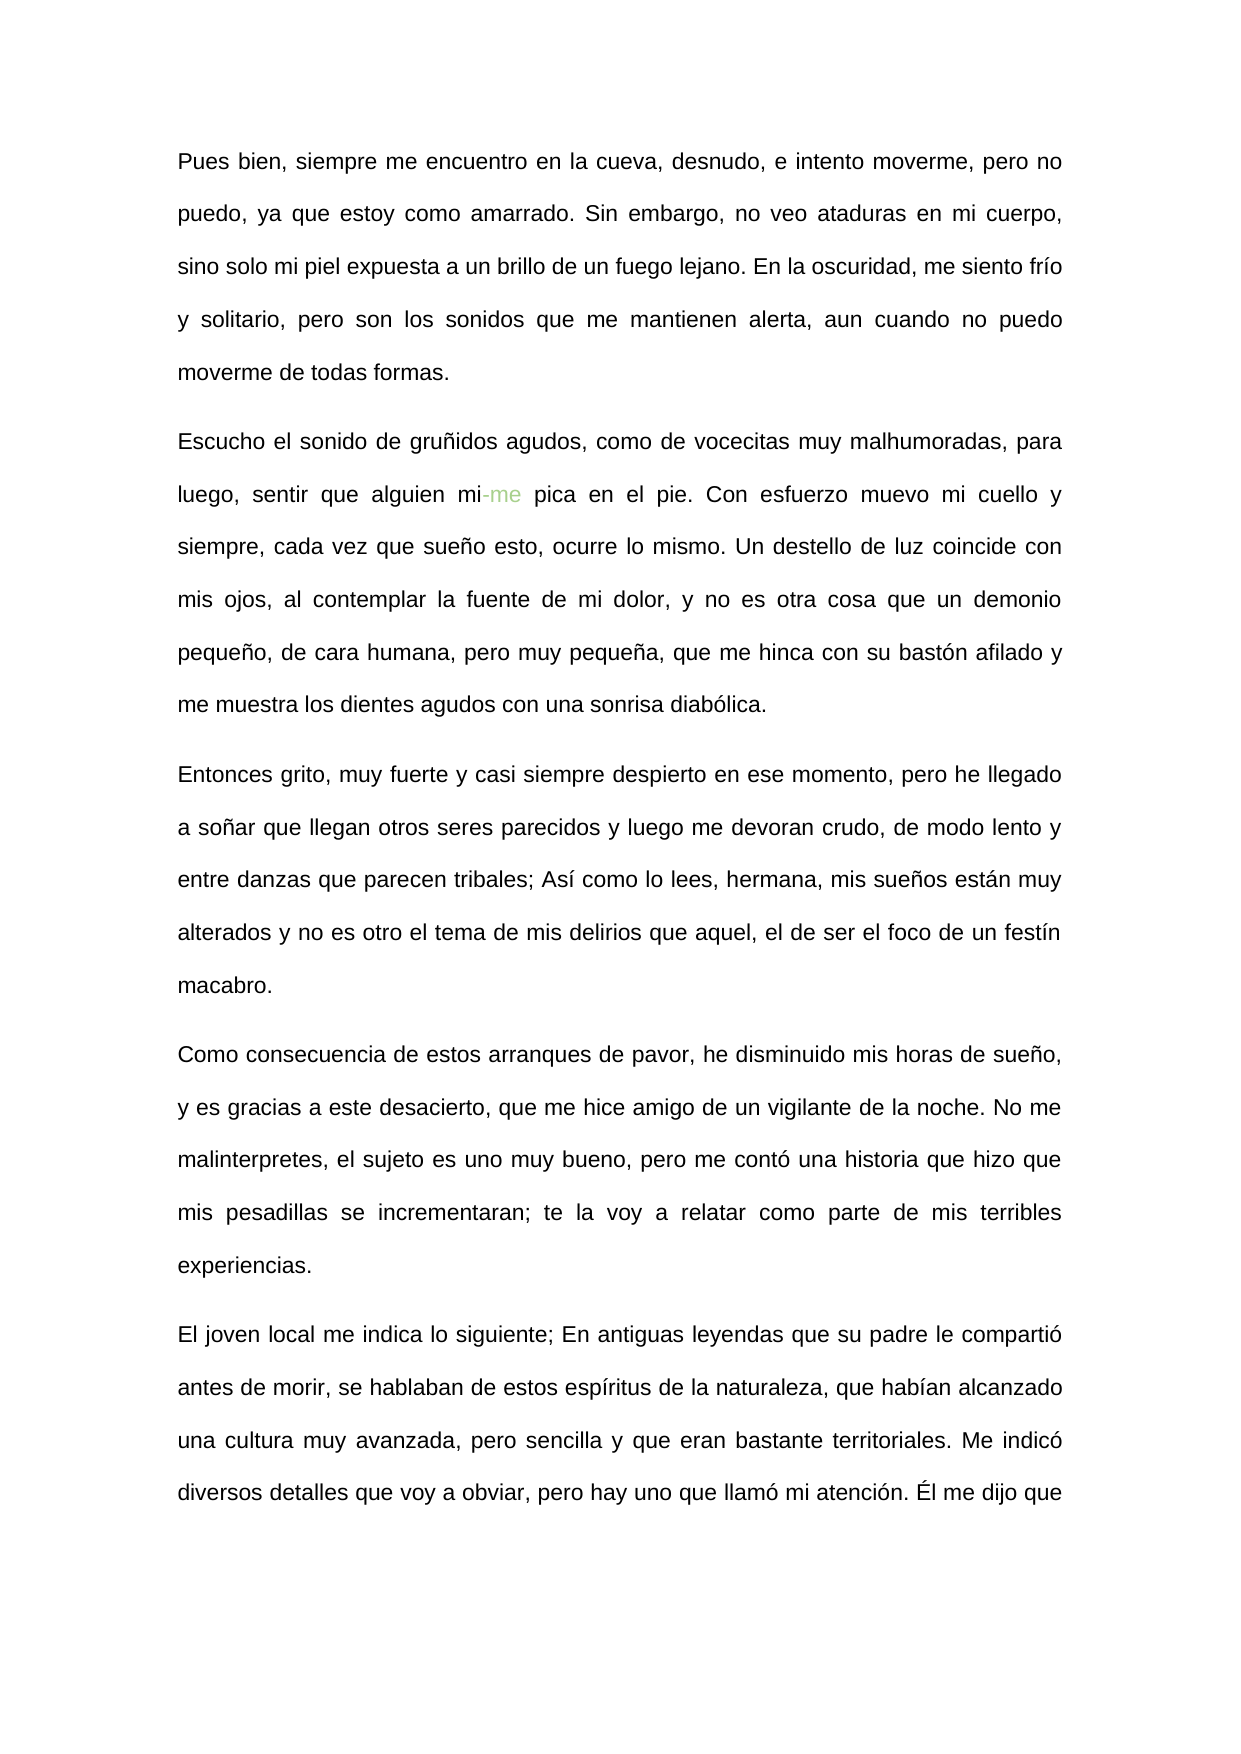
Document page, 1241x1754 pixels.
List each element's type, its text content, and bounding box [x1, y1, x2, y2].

text Pues bien, siempre me encuentro en la cueva, desnudo, e intento moverme, pero no puedo, ya que estoy como amarrado. Sin embargo, no veo ataduras en mi cuerpo, sino solo mi piel expuesta a un brillo de un fuego lejano. En la oscuridad, me siento frío y solitario, pero son los sonidos que me mantienen alerta, aun cuando no puedo moverme de todas formas. [177, 148, 1063, 385]
text Como consecuencia de estos arranques de pavor, he disminuido mis horas de sueño, y es gracias a este desacierto, que me hice amigo de un vigilante de la noche. No me malinterpretes, el sujeto es uno muy bueno, pero me contó una historia que hizo que mis pesadillas se incrementaran; te la voy a relatar como parte de mis terribles experiencias. [177, 1041, 1063, 1278]
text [177, 1321, 1063, 1506]
text Escucho el sonido de gruñidos agudos, como de vocecitas muy malhumoradas, para luego, sentir que alguien mi-me pica en el pie. Con esfuerzo muevo mi cuello y siempre, cada vez que sueño esto, ocurre lo mismo. Un destello de luz coincide con mis ojos, al contemplar la fuente de mi dolor, y no es otra cosa que un demonio pequeño, de cara humana, pero muy pequeña, que me hinca con su bastón afilado y me muestra los dientes agudos con una sonrisa diabólica. [177, 428, 1063, 718]
text Entonces grito, muy fuerte y casi siempre despierto en ese momento, pero he llegado a soñar que llegan otros seres parecidos y luego me devoran crudo, de modo lento y entre danzas que parecen tribales; Así como lo lees, hermana, mis sueños están muy alterados y no es otro el tema de mis delirios que aquel, el de ser el foco de un festín macabro. [177, 761, 1063, 998]
